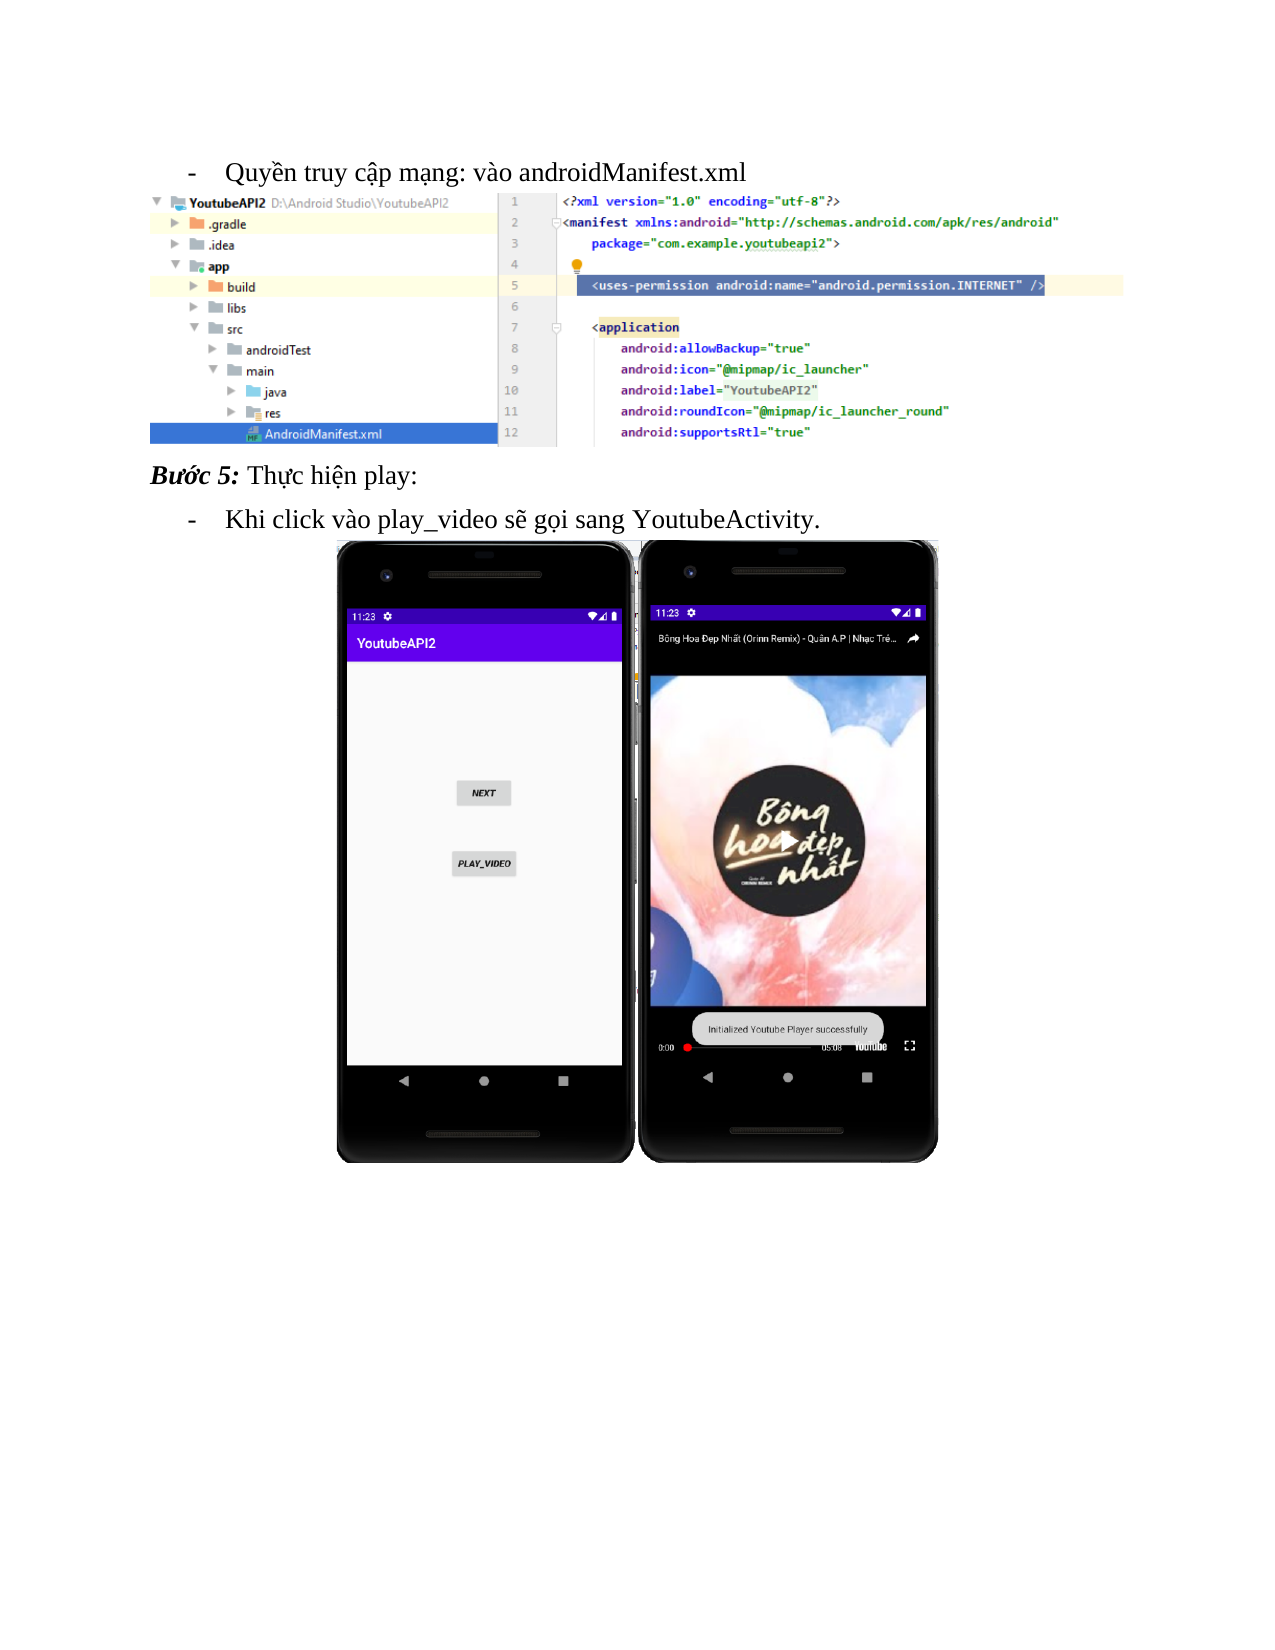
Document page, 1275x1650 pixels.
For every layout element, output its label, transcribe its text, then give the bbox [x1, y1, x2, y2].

list Quyền truy cập mạng: vào androidManifest.xml [187, 150, 1125, 187]
text Bước 5: Thực hiện play: [150, 453, 1125, 491]
picture [150, 193, 1124, 447]
list Khi click vào play_video sẽ gọi sang YoutubeActivity. [187, 497, 1125, 534]
picture [336, 540, 939, 1163]
